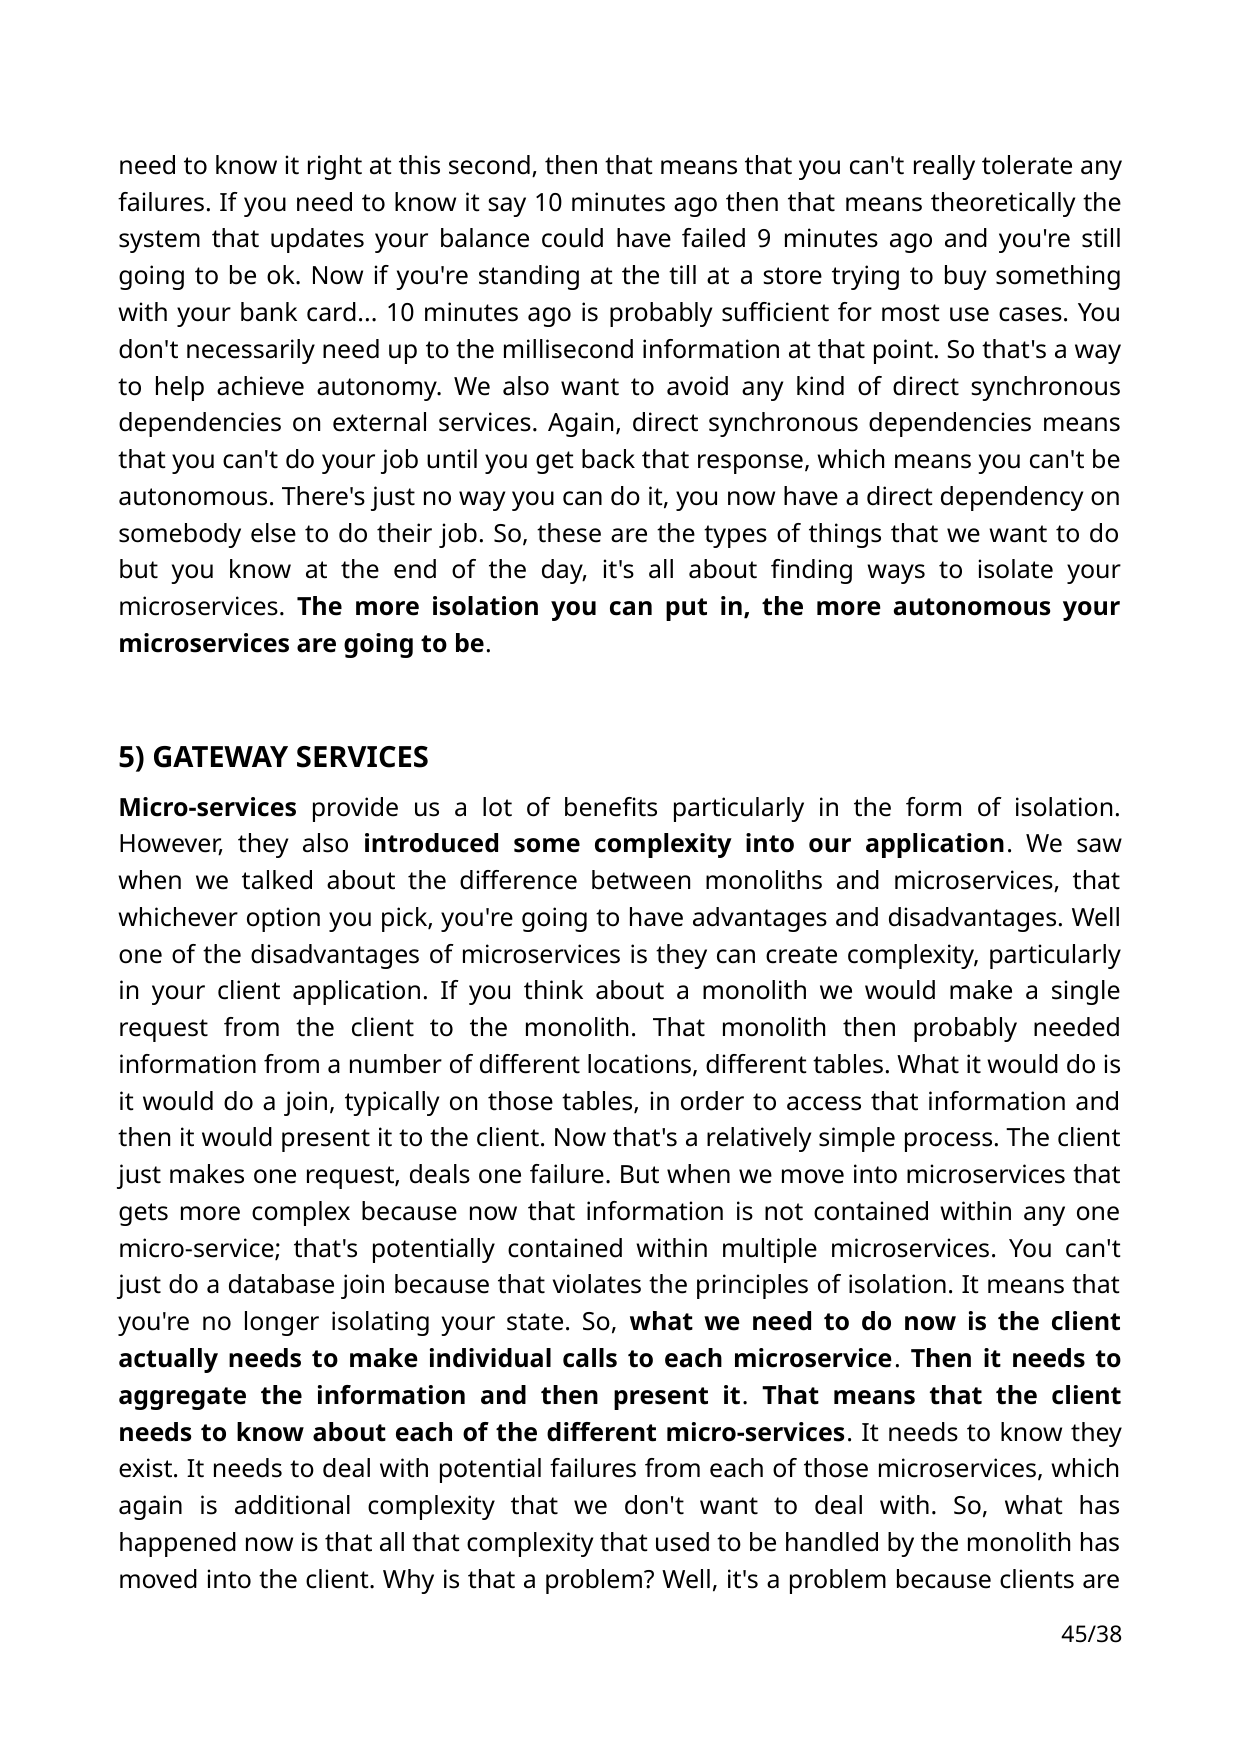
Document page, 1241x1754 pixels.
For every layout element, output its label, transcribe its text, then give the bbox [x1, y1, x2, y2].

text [118, 148, 1122, 660]
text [118, 789, 1122, 1595]
text 5) GATEWAY SERVICES [118, 736, 1122, 776]
